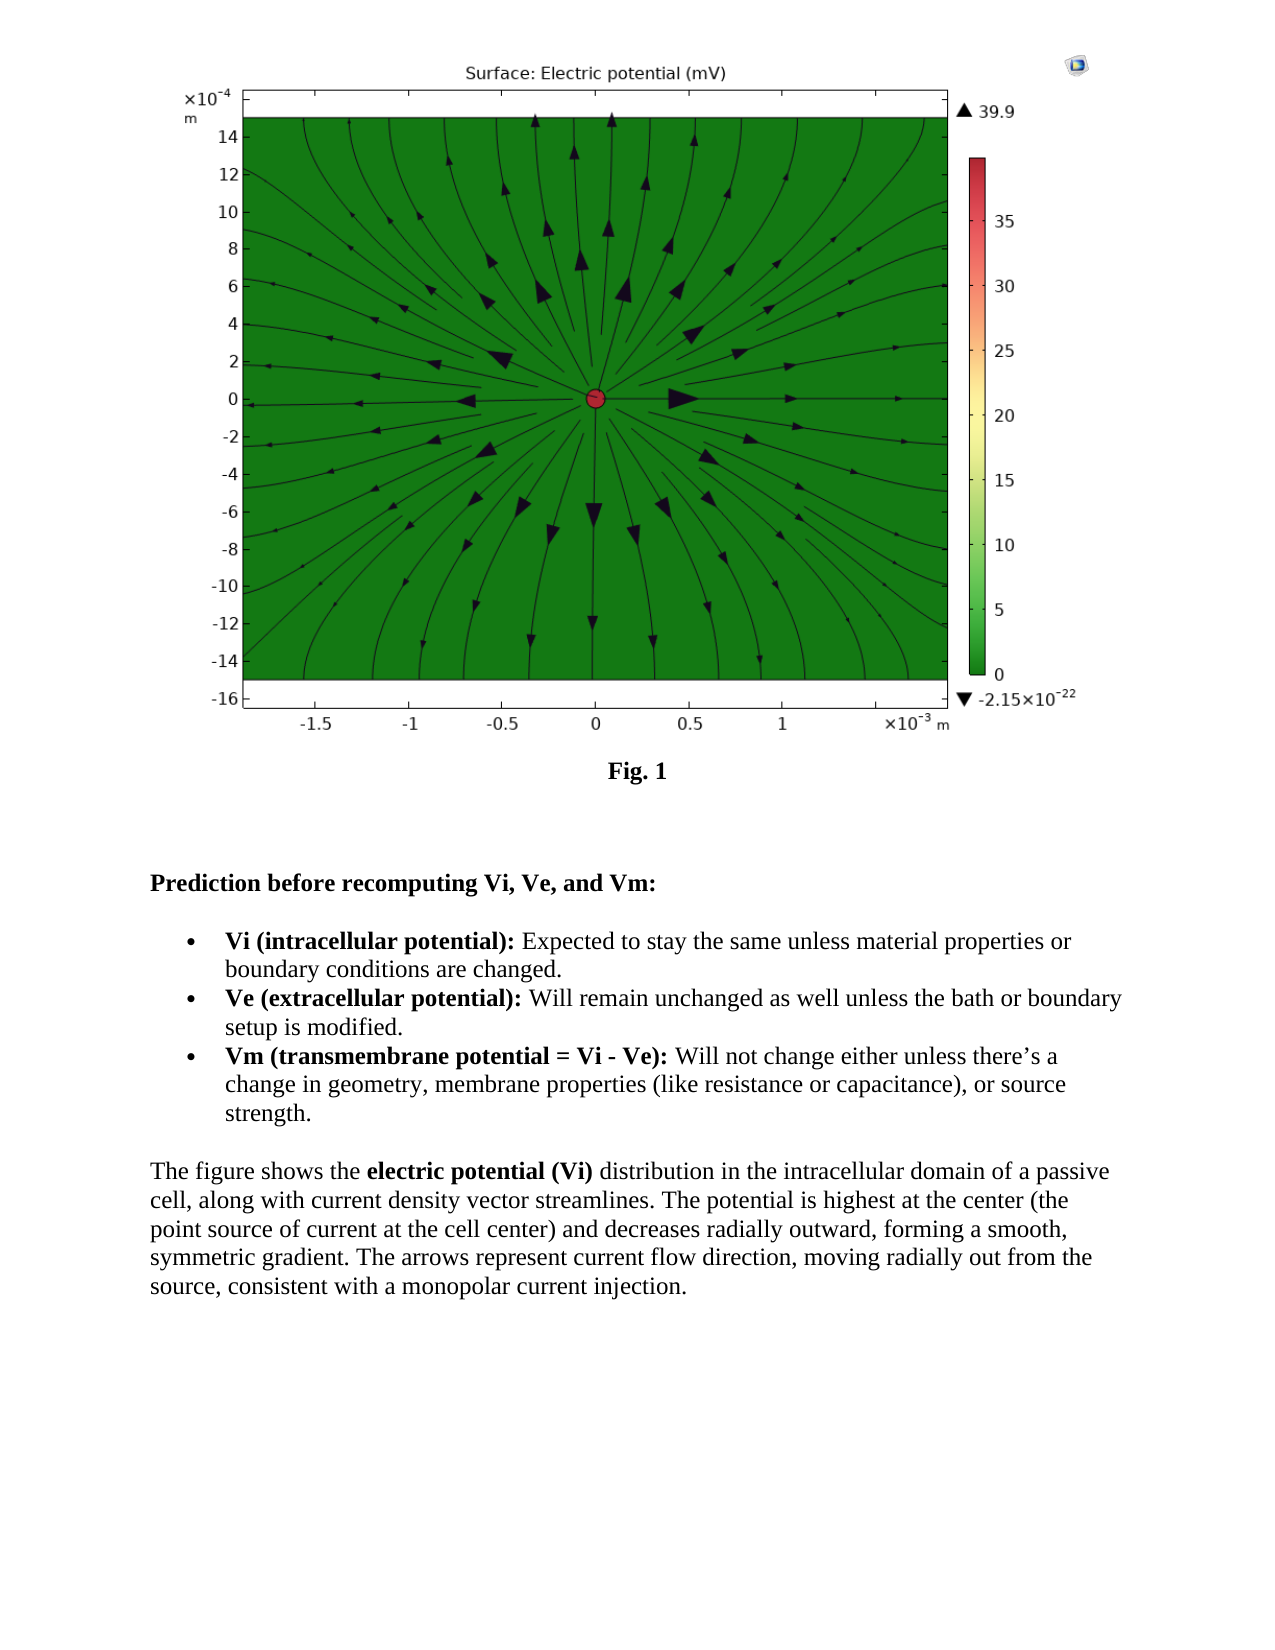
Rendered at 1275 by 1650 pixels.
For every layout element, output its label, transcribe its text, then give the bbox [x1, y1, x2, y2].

text The figure shows the electric potential (Vi) distribution in the intracellular domain of a passive cell, along with current density vector streamlines. The potential is highest at the center (the point source of current at the cell center) and decreases radially outward, forming a smooth, symmetric gradient. The arrows represent current flow direction, moving radially out from the source, consistent with a monopolar current injection. [150, 1214, 1125, 1358]
text Prediction before recomputing Vi, Ve, and Vm: [150, 868, 1125, 897]
text Fig. 1 [150, 756, 1125, 785]
picture [182, 50, 1093, 735]
list Vi (intracellular potential): Expected to stay the same unless material properties or boundary conditions are changed. [187, 926, 1125, 983]
list Ve (extracellular potential): Will remain unchanged as well unless the bath or boundary setup is modified. [187, 1012, 1125, 1070]
list Vm (transmembrane potential = Vi - Ve): Will not change either unless there’s a change in geometry, membrane properties (like resistance or capacitance), or source strength. [187, 1099, 1125, 1185]
